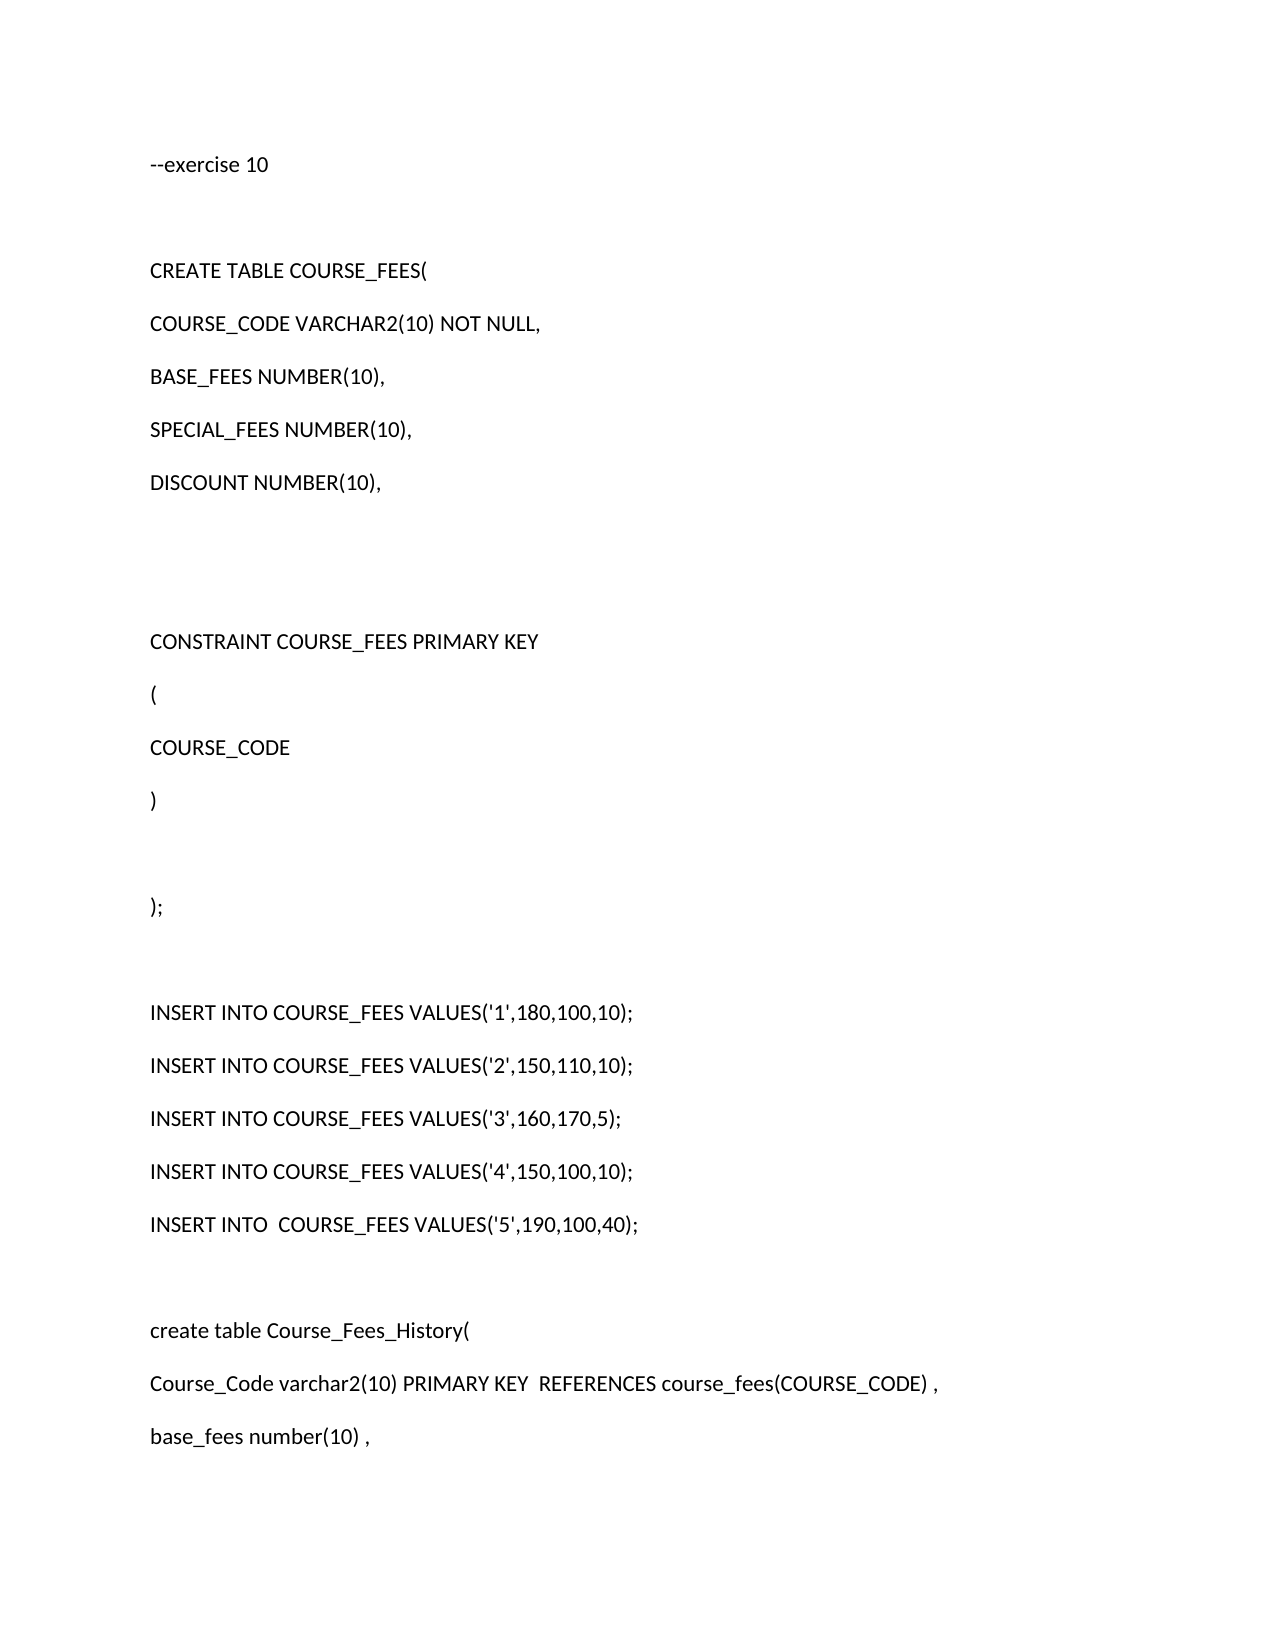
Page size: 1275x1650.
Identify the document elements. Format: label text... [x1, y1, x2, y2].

text SPECIAL_FEES NUMBER(10), [150, 415, 1125, 443]
text ); [150, 892, 1125, 920]
text ) [150, 786, 1125, 814]
text INSERT INTO COURSE_FEES VALUES('4',150,100,10); [150, 1157, 1125, 1185]
text INSERT INTO COURSE_FEES VALUES('5',190,100,40); [150, 1210, 1125, 1238]
text base_fees number(10) , [150, 1422, 1125, 1451]
text CREATE TABLE COURSE_FEES( [150, 256, 1125, 284]
text COURSE_CODE [150, 733, 1125, 761]
text ( [150, 680, 1125, 708]
text INSERT INTO COURSE_FEES VALUES('1',180,100,10); [150, 998, 1125, 1026]
text INSERT INTO COURSE_FEES VALUES('2',150,110,10); [150, 1051, 1125, 1079]
text DISCOUNT NUMBER(10), [150, 468, 1125, 496]
text create table Course_Fees_History( [150, 1316, 1125, 1344]
text BASE_FEES NUMBER(10), [150, 362, 1125, 390]
text CONSTRAINT COURSE_FEES PRIMARY KEY [150, 627, 1125, 655]
text COURSE_CODE VARCHAR2(10) NOT NULL, [150, 309, 1125, 337]
text INSERT INTO COURSE_FEES VALUES('3',160,170,5); [150, 1104, 1125, 1132]
text --exercise 10 [150, 150, 1125, 178]
text Course_Code varchar2(10) PRIMARY KEY REFERENCES course_fees(COURSE_CODE) , [150, 1369, 1125, 1397]
